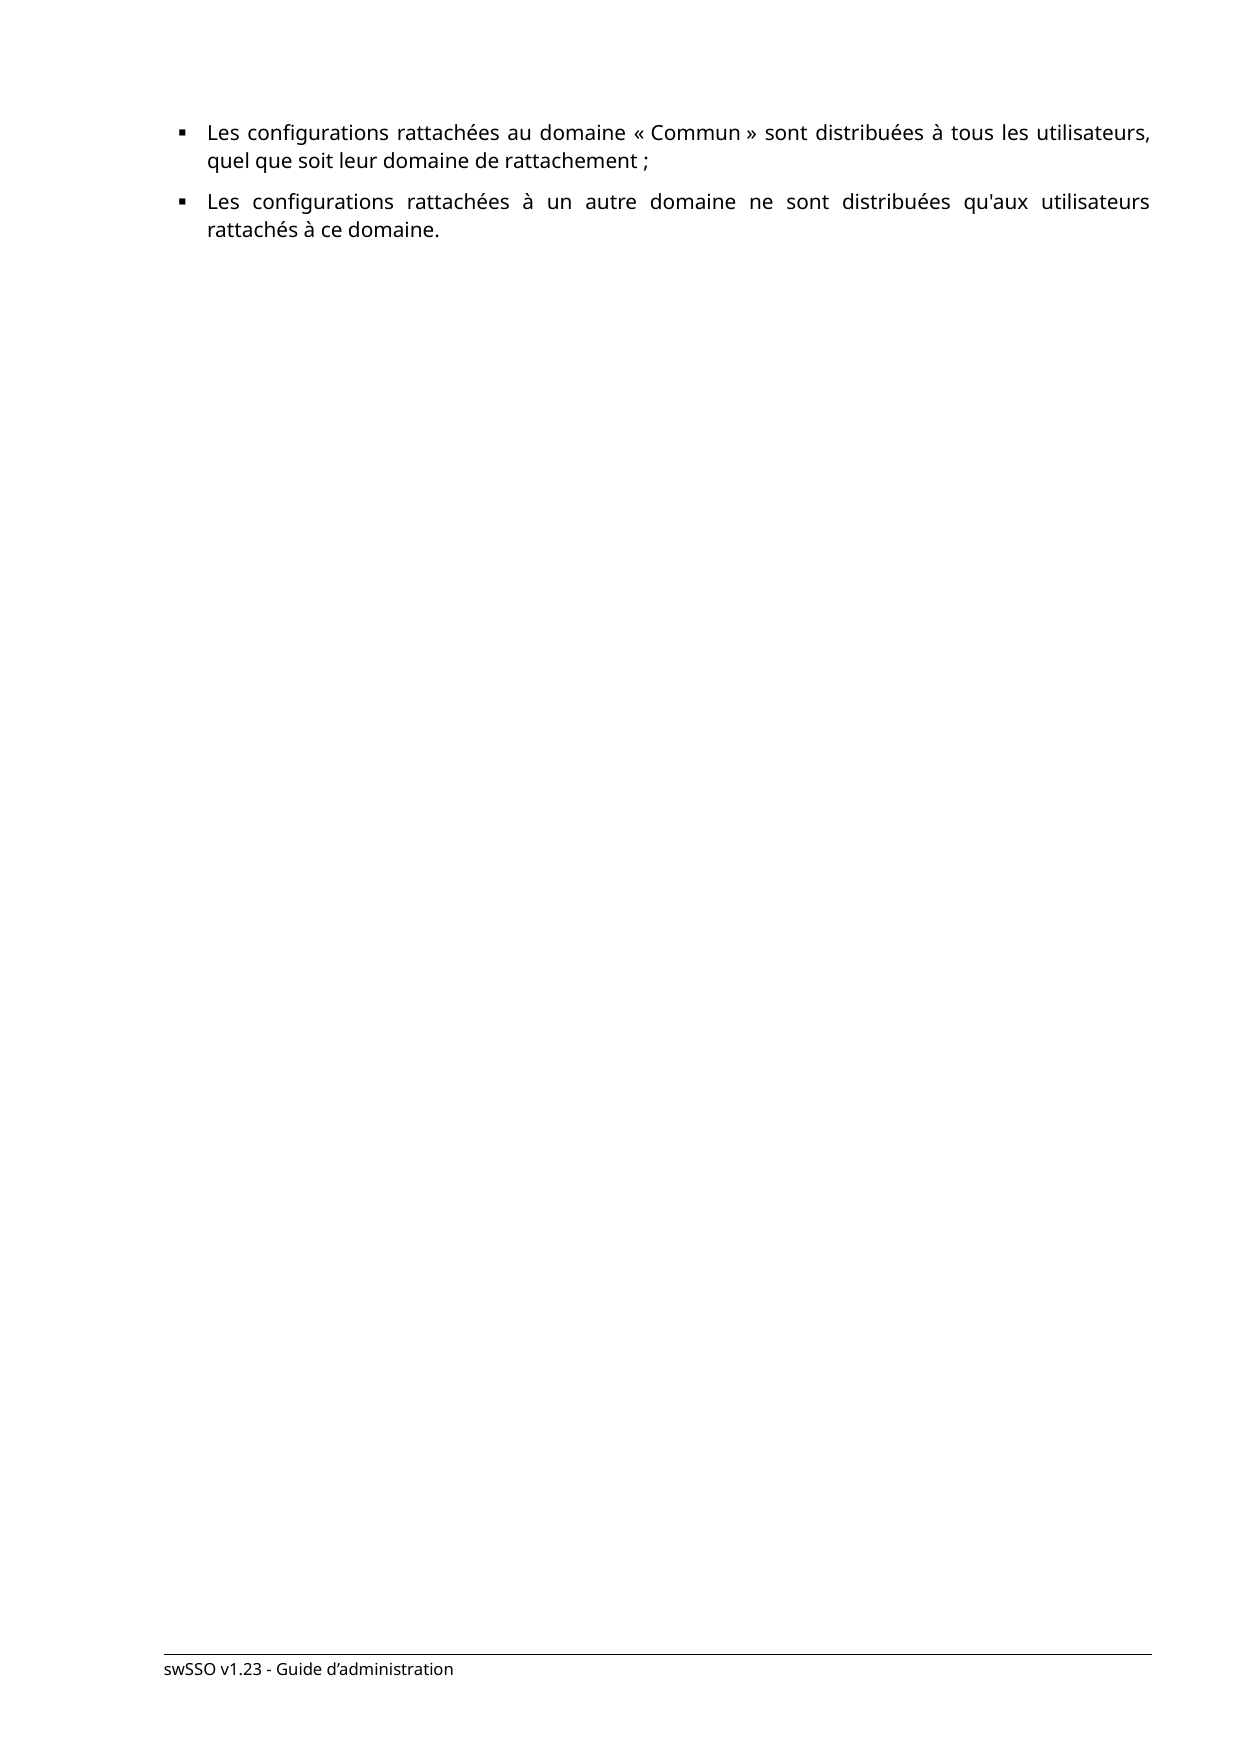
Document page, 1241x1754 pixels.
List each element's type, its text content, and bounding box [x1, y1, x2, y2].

text Les configurations rattachées à un autre domaine ne sont distribuées qu'aux utilisateurs rattachés à ce domaine. [177, 187, 1152, 244]
text Les configurations rattachées au domaine « Commun » sont distribuées à tous les utilisateurs, quel que soit leur domaine de rattachement ; [177, 118, 1152, 175]
